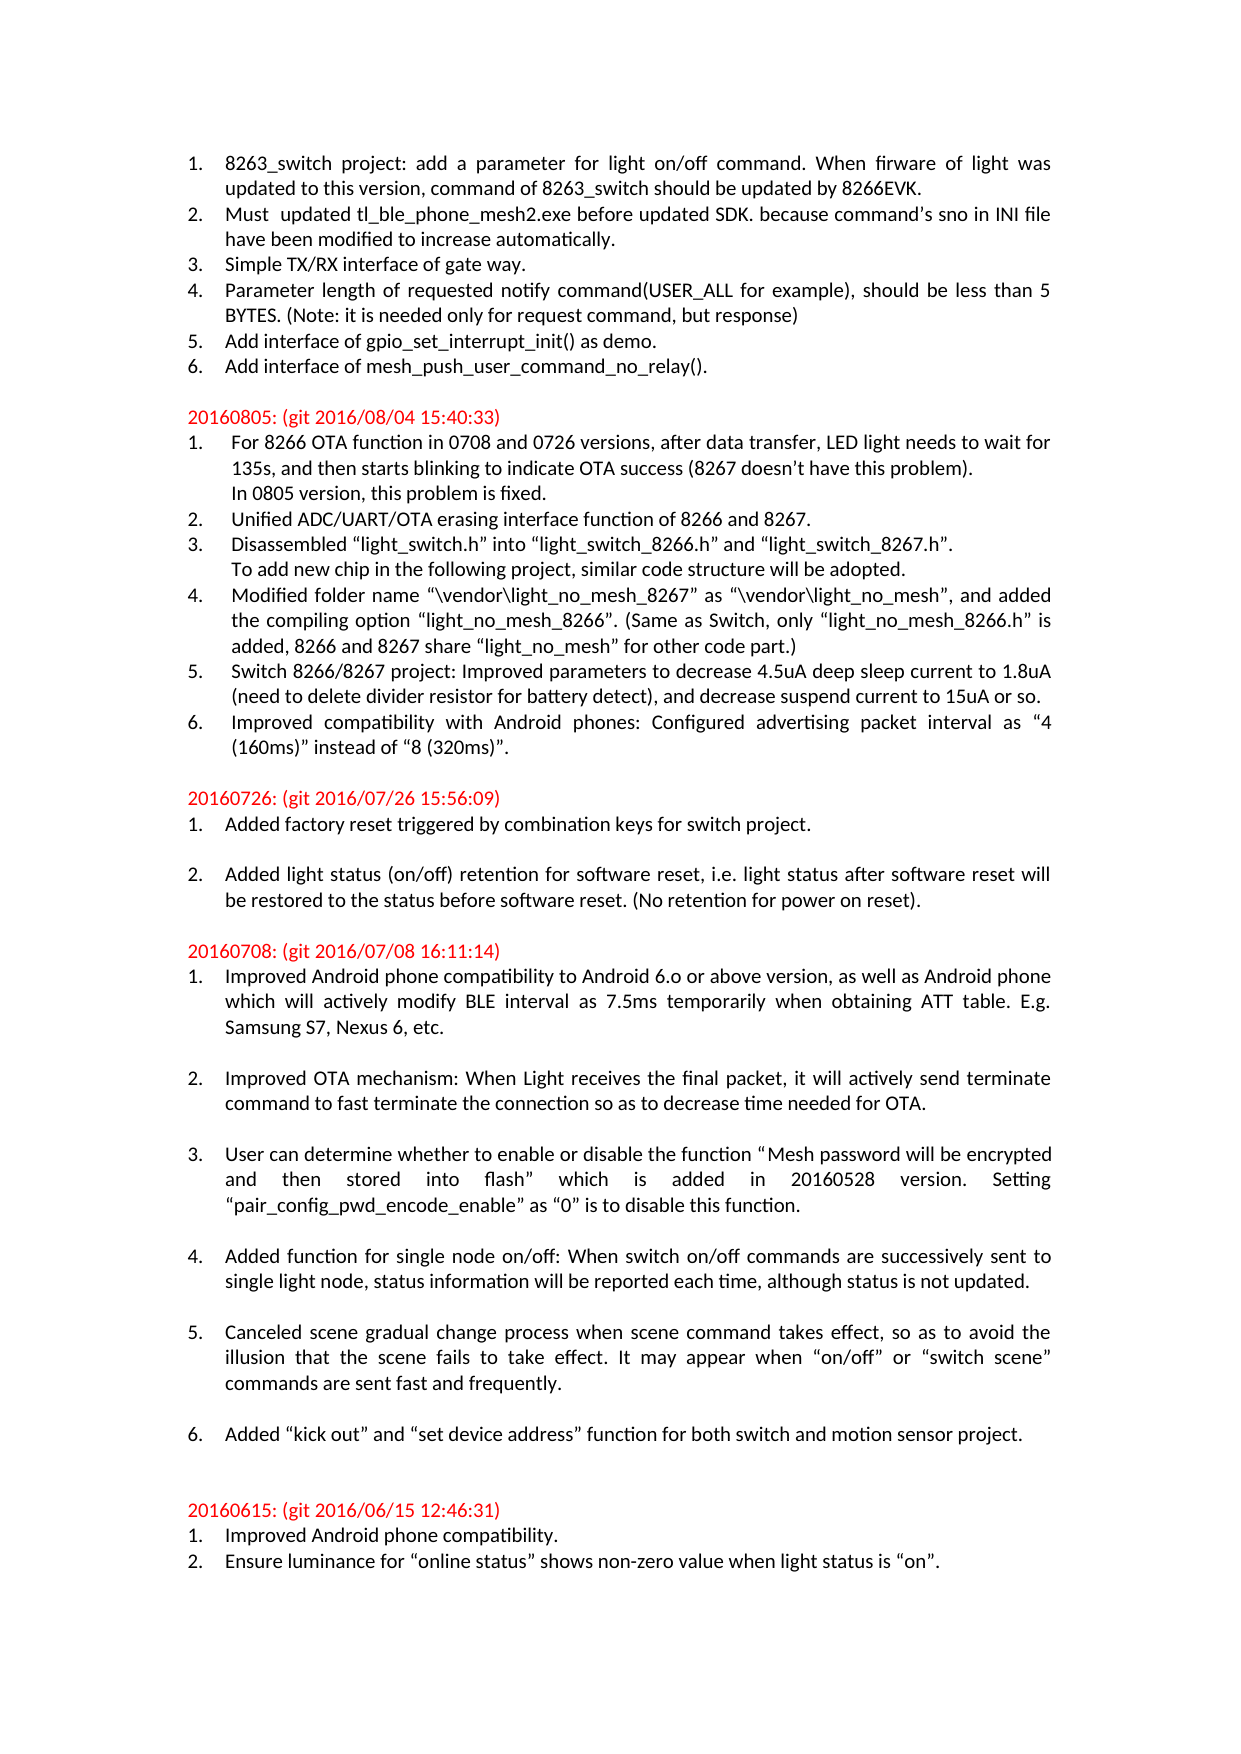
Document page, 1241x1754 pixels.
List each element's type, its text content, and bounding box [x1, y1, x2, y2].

text 20160805: (git 2016/08/04 15:40:33) [187, 404, 1053, 429]
list Unified ADC/UART/OTA erasing interface function of 8266 and 8267. [187, 506, 1053, 531]
list Switch 8266/8267 project: Improved parameters to decrease 4.5uA deep sleep current to 1.8uA (need to delete divider resistor for battery detect), and decrease suspend current to 15uA or so. [187, 658, 1053, 709]
list Improved OTA mechanism: When Light receives the final packet, it will actively send terminate command to fast terminate the connection so as to decrease time needed for OTA. [187, 1065, 1053, 1116]
list Add interface of mesh_push_user_command_no_relay(). [187, 353, 1053, 379]
list User can determine whether to enable or disable the function “Mesh password will be encrypted and then stored into flash” which is added in 20160528 version. Setting “pair_config_pwd_encode_enable” as “0” is to disable this function. [187, 1141, 1053, 1217]
list Added light status (on/off) retention for software reset, i.e. light status after software reset will be restored to the status before software reset. (No retention for power on reset). [187, 862, 1053, 912]
list Added factory reset triggered by combination keys for switch project. [187, 811, 1053, 836]
list Disassembled “light_switch.h” into “light_switch_8266.h” and “light_switch_8267.h”. [187, 531, 1053, 557]
text 20160615: (git 2016/06/15 12:46:31) [187, 1497, 1053, 1522]
text In 0805 version, this problem is fixed. [231, 480, 1053, 506]
list Canceled scene gradual change process when scene command takes effect, so as to avoid the illusion that the scene fails to take effect. It may appear when “on/off” or “switch scene” commands are sent fast and frequently. [187, 1319, 1053, 1395]
list Ensure luminance for “online status” shows non-zero value when light status is “on”. [187, 1548, 1053, 1573]
list Improved Android phone compatibility to Android 6.o or above version, as well as Android phone which will actively modify BLE interval as 7.5ms temporarily when obtaining ATT table. E.g. Samsung S7, Nexus 6, etc. [187, 963, 1053, 1039]
list For 8266 OTA function in 0708 and 0726 versions, after data transfer, LED light needs to wait for 135s, and then starts blinking to indicate OTA success (8267 doesn’t have this problem). [187, 429, 1053, 480]
text 20160726: (git 2016/07/26 15:56:09) [187, 785, 1053, 811]
list Simple TX/RX interface of gate way. [187, 252, 1053, 277]
list Parameter length of requested notify command(USER_ALL for example), should be less than 5 BYTES. (Note: it is needed only for request command, but response) [187, 277, 1053, 328]
list Improved Android phone compatibility. [187, 1522, 1053, 1548]
list Must updated tl_ble_phone_mesh2.exe before updated SDK. because command’s sno in INI file have been modified to increase automatically. [187, 201, 1053, 252]
list Modified folder name “\vendor\light_no_mesh_8267” as “\vendor\light_no_mesh”, and added the compiling option “light_no_mesh_8266”. (Same as Switch, only “light_no_mesh_8266.h” is added, 8266 and 8267 share “light_no_mesh” for other code part.) [187, 582, 1053, 658]
list 8263_switch project: add a parameter for light on/off command. When firware of light was updated to this version, command of 8263_switch should be updated by 8266EVK. [187, 150, 1053, 201]
list Added “kick out” and “set device address” function for both switch and motion sensor project. [187, 1421, 1053, 1446]
list Add interface of gpio_set_interrupt_init() as demo. [187, 328, 1053, 353]
list Added function for single node on/off: When switch on/off commands are successively sent to single light node, status information will be reported each time, although status is not updated. [187, 1243, 1053, 1294]
text 20160708: (git 2016/07/08 16:11:14) [187, 938, 1053, 963]
list Improved compatibility with Android phones: Configured advertising packet interval as “4 (160ms)” instead of “8 (320ms)”. [187, 709, 1053, 760]
text To add new chip in the following project, similar code structure will be adopted. [231, 557, 1053, 582]
